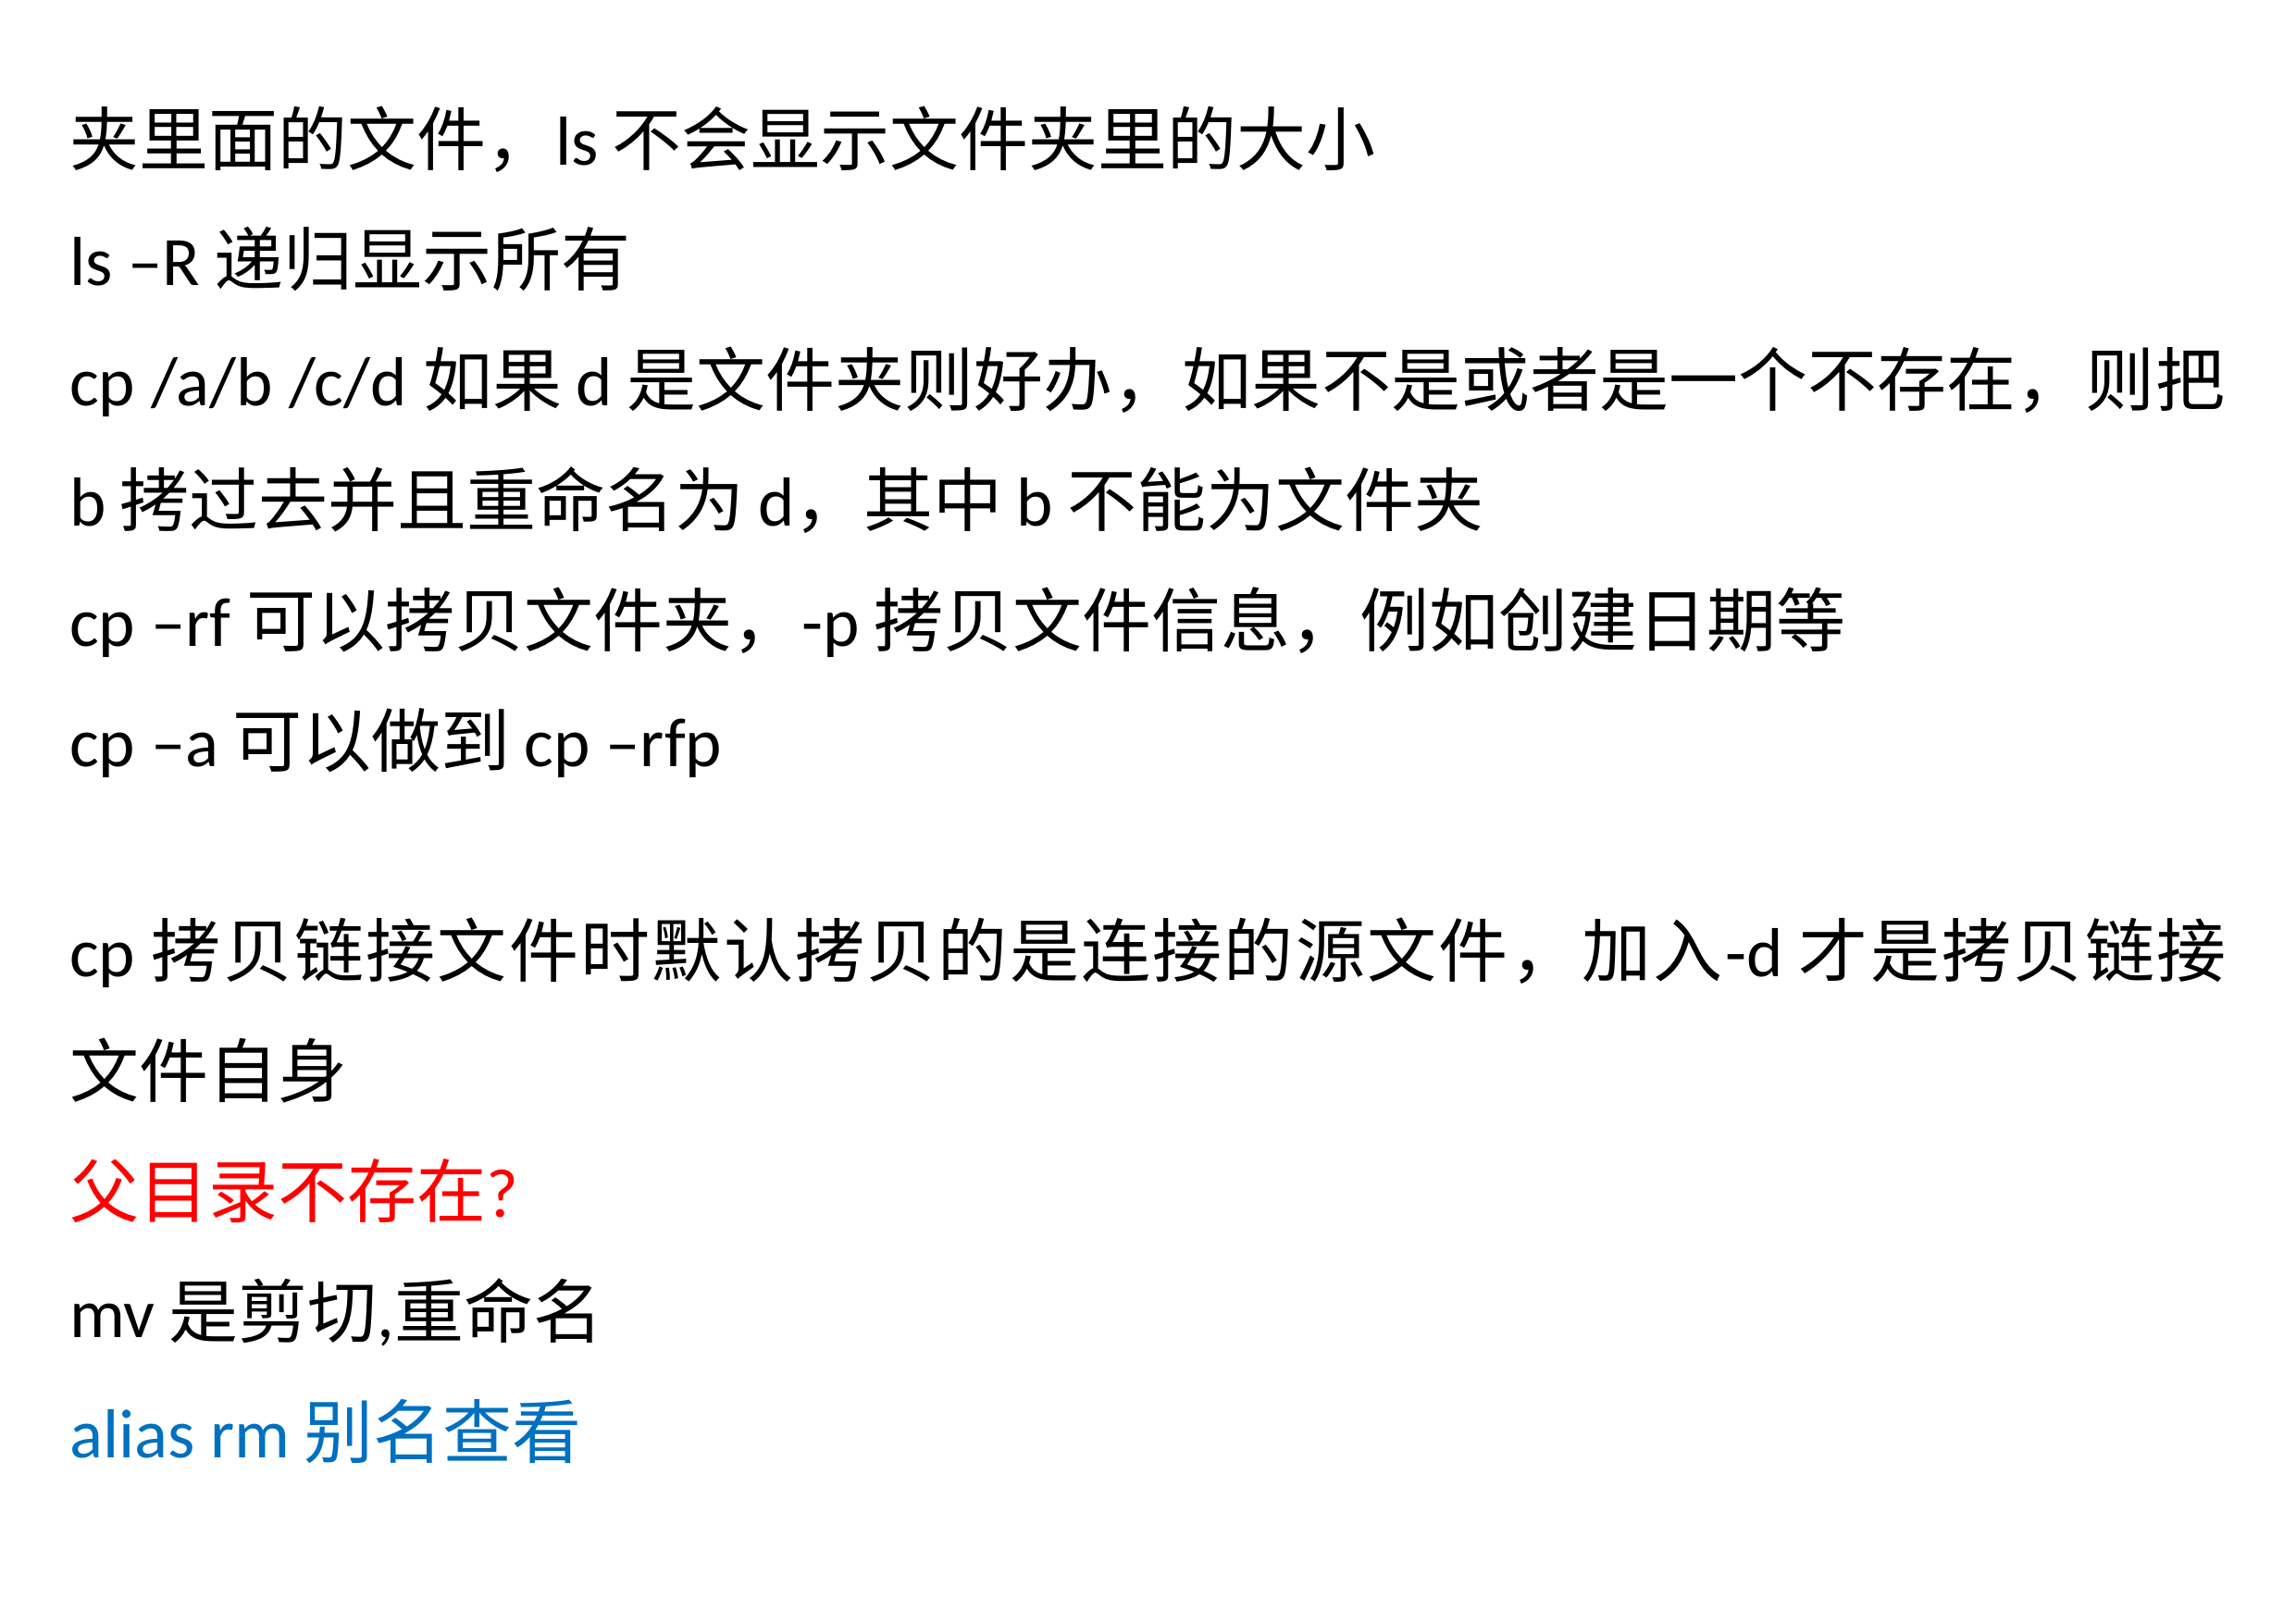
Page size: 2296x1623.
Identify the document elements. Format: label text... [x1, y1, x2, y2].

text 父目录不存在? [69, 1127, 2226, 1247]
text cp /a/b /c/d 如果d是文件夹则好办，如果不是或者是一个不存在，则把b拷过去并且重命名为d，其中b不能为文件夹 [69, 316, 2226, 556]
text ls –R递归显示所有 [69, 195, 2226, 316]
text ls –s显示大小，-l长模式，-h，-d表示查看文件夹的信息不会显示文件夹里面的文件，ls不会显示文件夹里的大小 [69, 75, 2226, 195]
text mv是剪切,重命名 [69, 1247, 2226, 1368]
text cp拷贝链接文件时默认拷贝的是连接的源文件，加入-d才是拷贝链接文件自身 [69, 886, 2226, 1127]
text alias rm别名查看 [69, 1368, 2226, 1488]
text cp –rf 可以拷贝文件夹，-p拷贝文件信息，例如创建日期等 [69, 556, 2226, 676]
text cp –a可以做到cp –rfp [69, 676, 2226, 797]
